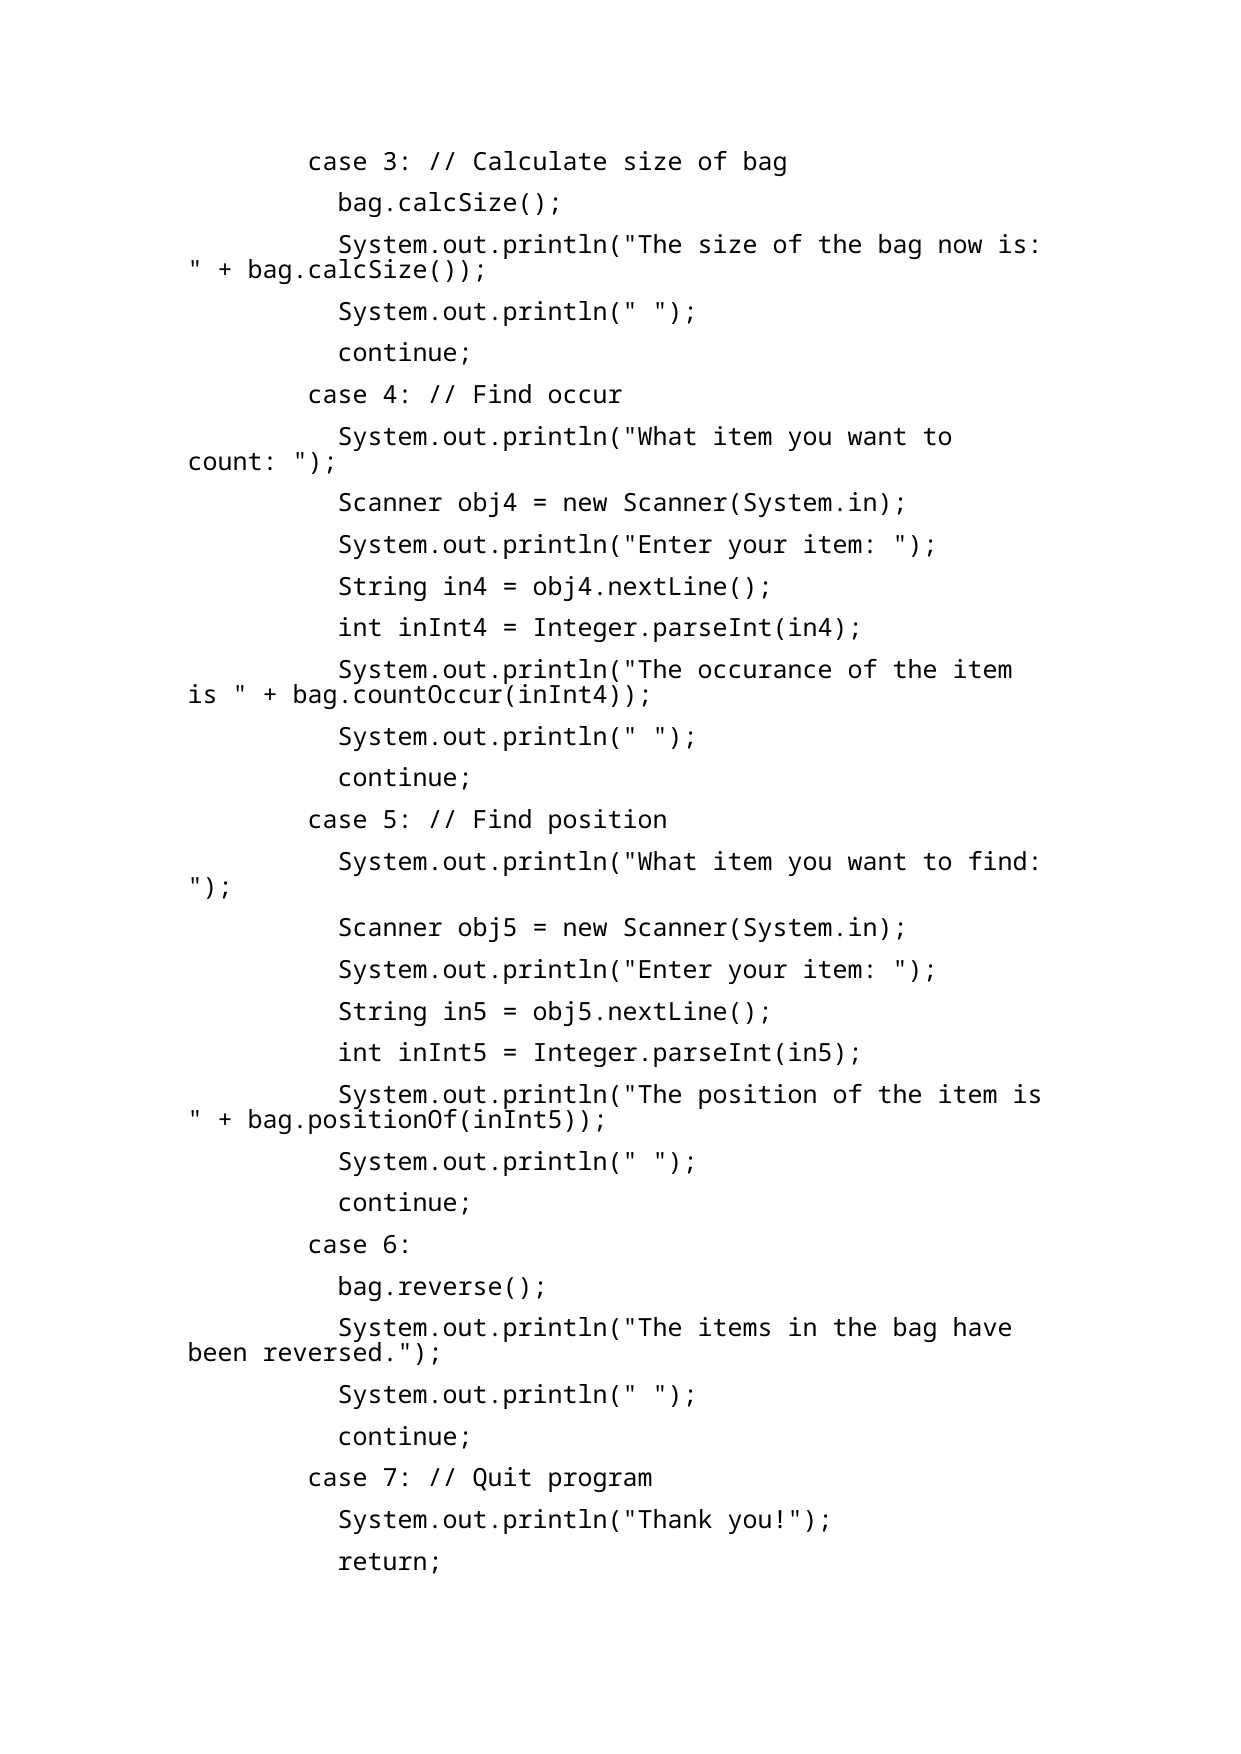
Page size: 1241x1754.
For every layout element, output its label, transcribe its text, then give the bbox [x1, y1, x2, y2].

text int inInt4 = Integer.parseInt(in4); [187, 617, 1053, 642]
text System.out.println(" "); [187, 300, 1053, 325]
text System.out.println("The occurance of the item is " + bag.countOccur(inInt4)); [187, 658, 1053, 708]
text System.out.println(" "); [187, 1150, 1053, 1175]
text System.out.println("The size of the bag now is: " + bag.calcSize()); [187, 233, 1053, 283]
text case 3: // Calculate size of bag [187, 150, 1053, 175]
text System.out.println("Thank you!"); [187, 1508, 1053, 1533]
text bag.reverse(); [187, 1275, 1053, 1300]
text System.out.println(" "); [187, 725, 1053, 750]
text System.out.println(" "); [187, 1383, 1053, 1408]
text case 6: [187, 1233, 1053, 1258]
text String in4 = obj4.nextLine(); [187, 575, 1053, 600]
text continue; [187, 342, 1053, 367]
text String in5 = obj5.nextLine(); [187, 1000, 1053, 1025]
text System.out.println("What item you want to find: "); [187, 850, 1053, 900]
text case 5: // Find position [187, 808, 1053, 833]
text System.out.println("The position of the item is " + bag.positionOf(inInt5)); [187, 1083, 1053, 1133]
text continue; [187, 1425, 1053, 1450]
text case 4: // Find occur [187, 383, 1053, 408]
text System.out.println("What item you want to count: "); [187, 425, 1053, 475]
text return; [187, 1550, 1053, 1575]
text int inInt5 = Integer.parseInt(in5); [187, 1042, 1053, 1067]
text System.out.println("Enter your item: "); [187, 958, 1053, 983]
text System.out.println("Enter your item: "); [187, 533, 1053, 558]
text continue; [187, 767, 1053, 792]
text continue; [187, 1192, 1053, 1217]
text System.out.println("The items in the bag have been reversed."); [187, 1317, 1053, 1367]
text case 7: // Quit program [187, 1467, 1053, 1492]
text Scanner obj5 = new Scanner(System.in); [187, 917, 1053, 942]
text bag.calcSize(); [187, 192, 1053, 217]
text Scanner obj4 = new Scanner(System.in); [187, 492, 1053, 517]
